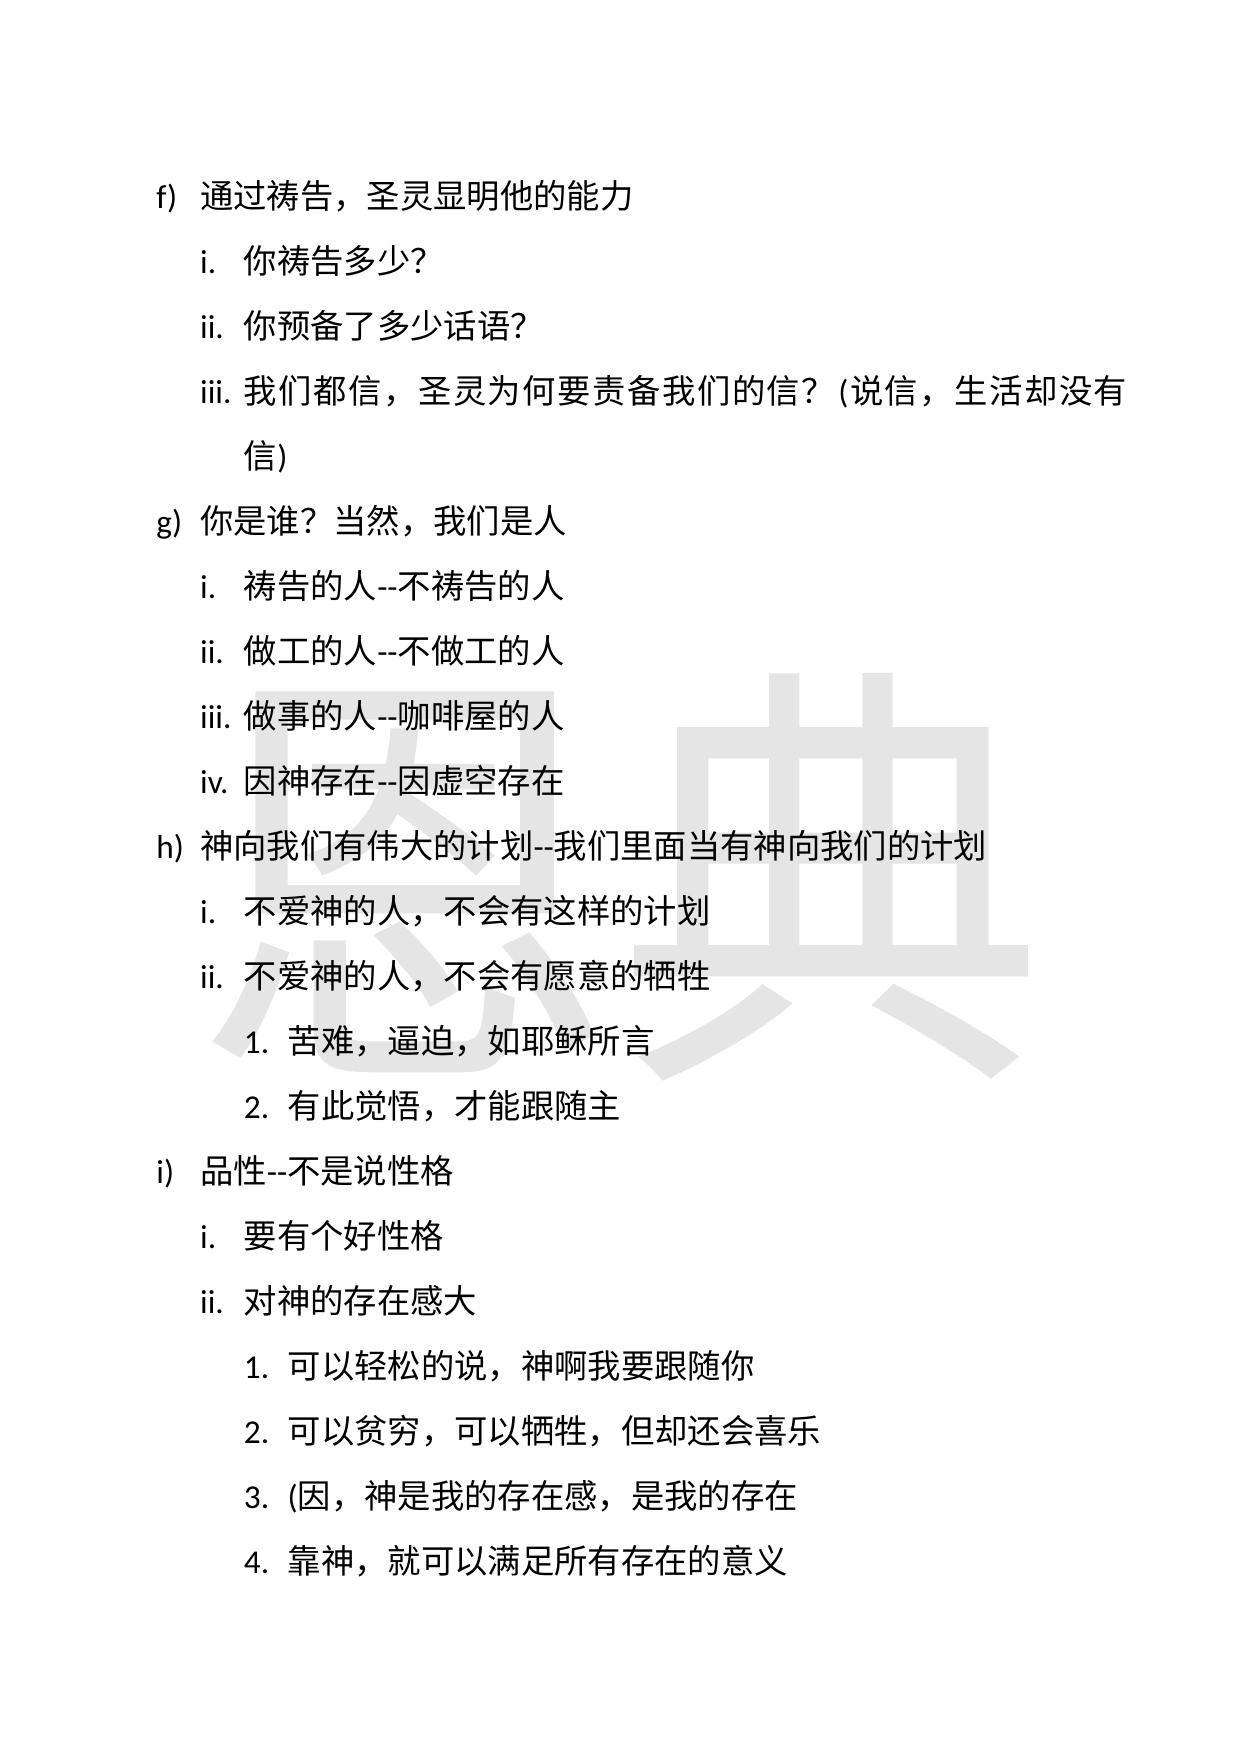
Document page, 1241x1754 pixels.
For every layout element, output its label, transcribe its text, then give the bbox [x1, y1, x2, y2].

list (因，神是我的存在感，是我的存在 [244, 1462, 1128, 1527]
list 因神存在--因虚空存在 [200, 747, 1128, 812]
list 你是谁？当然，我们是人 [156, 487, 1128, 552]
list 可以贫穷，可以牺牲，但却还会喜乐 [244, 1397, 1128, 1462]
list 神向我们有伟大的计划--我们里面当有神向我们的计划 [156, 812, 1128, 877]
list 品性--不是说性格 [156, 1137, 1128, 1202]
list 做工的人--不做工的人 [200, 617, 1128, 682]
list 祷告的人--不祷告的人 [200, 552, 1128, 617]
list 通过祷告，圣灵显明他的能力 [156, 162, 1128, 227]
list 做事的人--咖啡屋的人 [200, 682, 1128, 747]
list 靠神，就可以满足所有存在的意义 [244, 1527, 1128, 1592]
list 有此觉悟，才能跟随主 [244, 1072, 1128, 1137]
list 你祷告多少？ [200, 227, 1128, 292]
list 不爱神的人，不会有愿意的牺牲 [200, 942, 1128, 1007]
list 要有个好性格 [200, 1202, 1128, 1267]
list 不爱神的人，不会有这样的计划 [200, 877, 1128, 942]
list 你预备了多少话语？ [200, 292, 1128, 357]
list 可以轻松的说，神啊我要跟随你 [244, 1332, 1128, 1397]
list 我们都信，圣灵为何要责备我们的信？(说信，生活却没有信) [200, 357, 1128, 487]
list 苦难，逼迫，如耶稣所言 [244, 1007, 1128, 1072]
list 对神的存在感大 [200, 1267, 1128, 1332]
